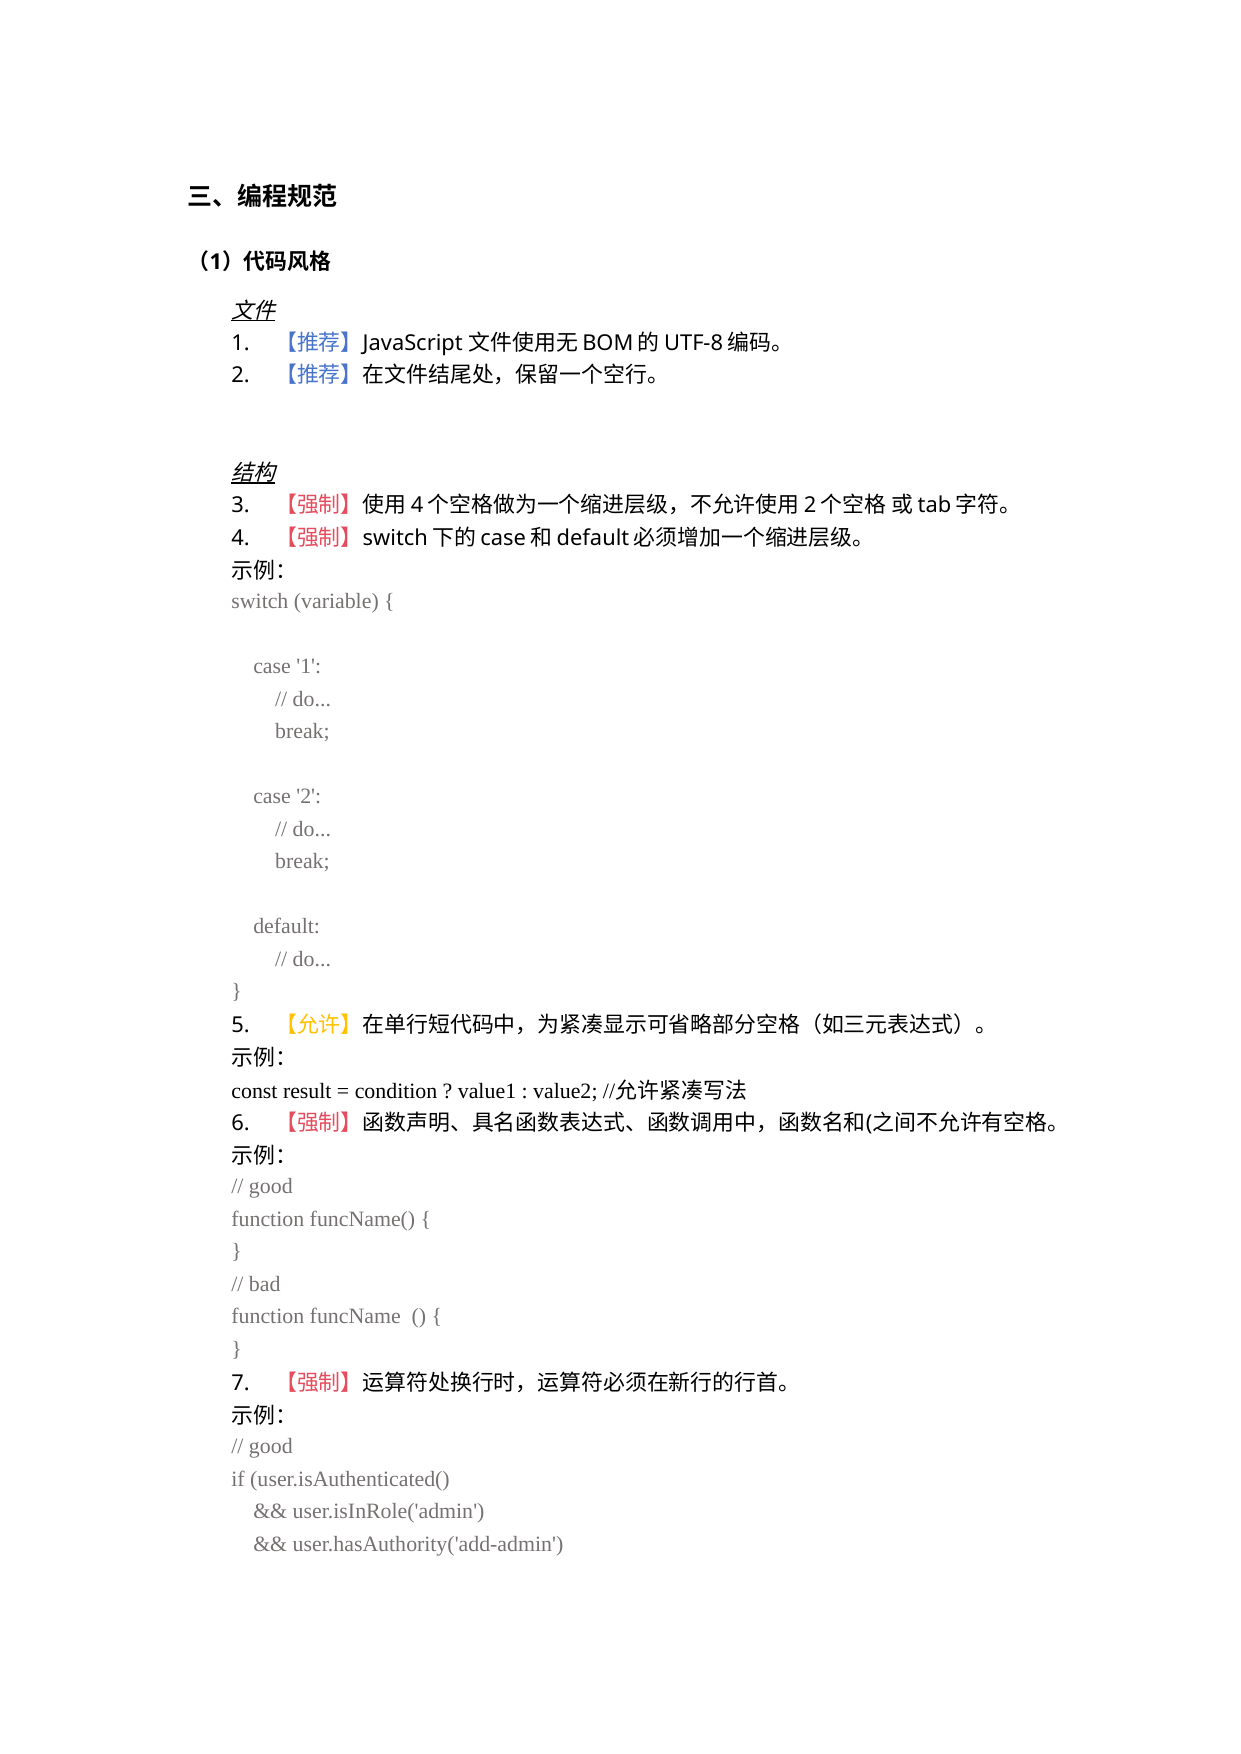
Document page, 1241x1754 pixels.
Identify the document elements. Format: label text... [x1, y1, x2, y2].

text // good [187, 1430, 1053, 1462]
text // good [187, 1170, 1053, 1202]
text // bad [187, 1267, 1053, 1300]
text // do... [187, 812, 1053, 845]
list 示例： [231, 1397, 1053, 1430]
text // do... [187, 942, 1053, 975]
text break; [187, 845, 1053, 877]
text } [187, 975, 1053, 1007]
text case '2': [187, 780, 1053, 812]
list 【推荐】JavaScript 文件使用无BOM的UTF-8编码。 [187, 325, 1053, 357]
list 【强制】运算符处换行时，运算符必须在新行的行首。 [187, 1365, 1053, 1397]
text break; [187, 715, 1053, 747]
list 【强制】函数声明、具名函数表达式、函数调用中，函数名和(之间不允许有空格。 [187, 1105, 1053, 1137]
list 示例： [187, 552, 1053, 585]
text function funcName() { [187, 1202, 1053, 1235]
list 编程规范 [187, 162, 1053, 227]
list const result = condition ? value1 : value2; //允许紧凑写法 [187, 1072, 1053, 1105]
text && user.hasAuthority('add-admin') [187, 1527, 1053, 1560]
list 【强制】switch下的case和default必须增加一个缩进层级。 [187, 520, 1053, 552]
list 【允许】在单行短代码中，为紧凑显示可省略部分空格（如三元表达式）。 [187, 1007, 1053, 1040]
list 示例： [187, 1137, 1053, 1170]
text } [187, 1235, 1053, 1267]
text } [187, 1332, 1053, 1365]
text function funcName () { [187, 1300, 1053, 1332]
text switch (variable) { [187, 585, 1053, 617]
text default: [187, 910, 1053, 942]
list 结构 [187, 455, 1053, 487]
text && user.isInRole('admin') [187, 1495, 1053, 1527]
list 示例： [187, 1040, 1053, 1072]
text case '1': [187, 650, 1053, 682]
list （1）代码风格 [187, 243, 1053, 276]
list 文件 [187, 292, 1053, 325]
text if (user.isAuthenticated() [187, 1462, 1053, 1495]
list 【强制】使用4个空格做为一个缩进层级，不允许使用2个空格 或tab字符。 [187, 487, 1053, 520]
list 【推荐】在文件结尾处，保留一个空行。 [187, 357, 1053, 390]
text // do... [187, 682, 1053, 715]
